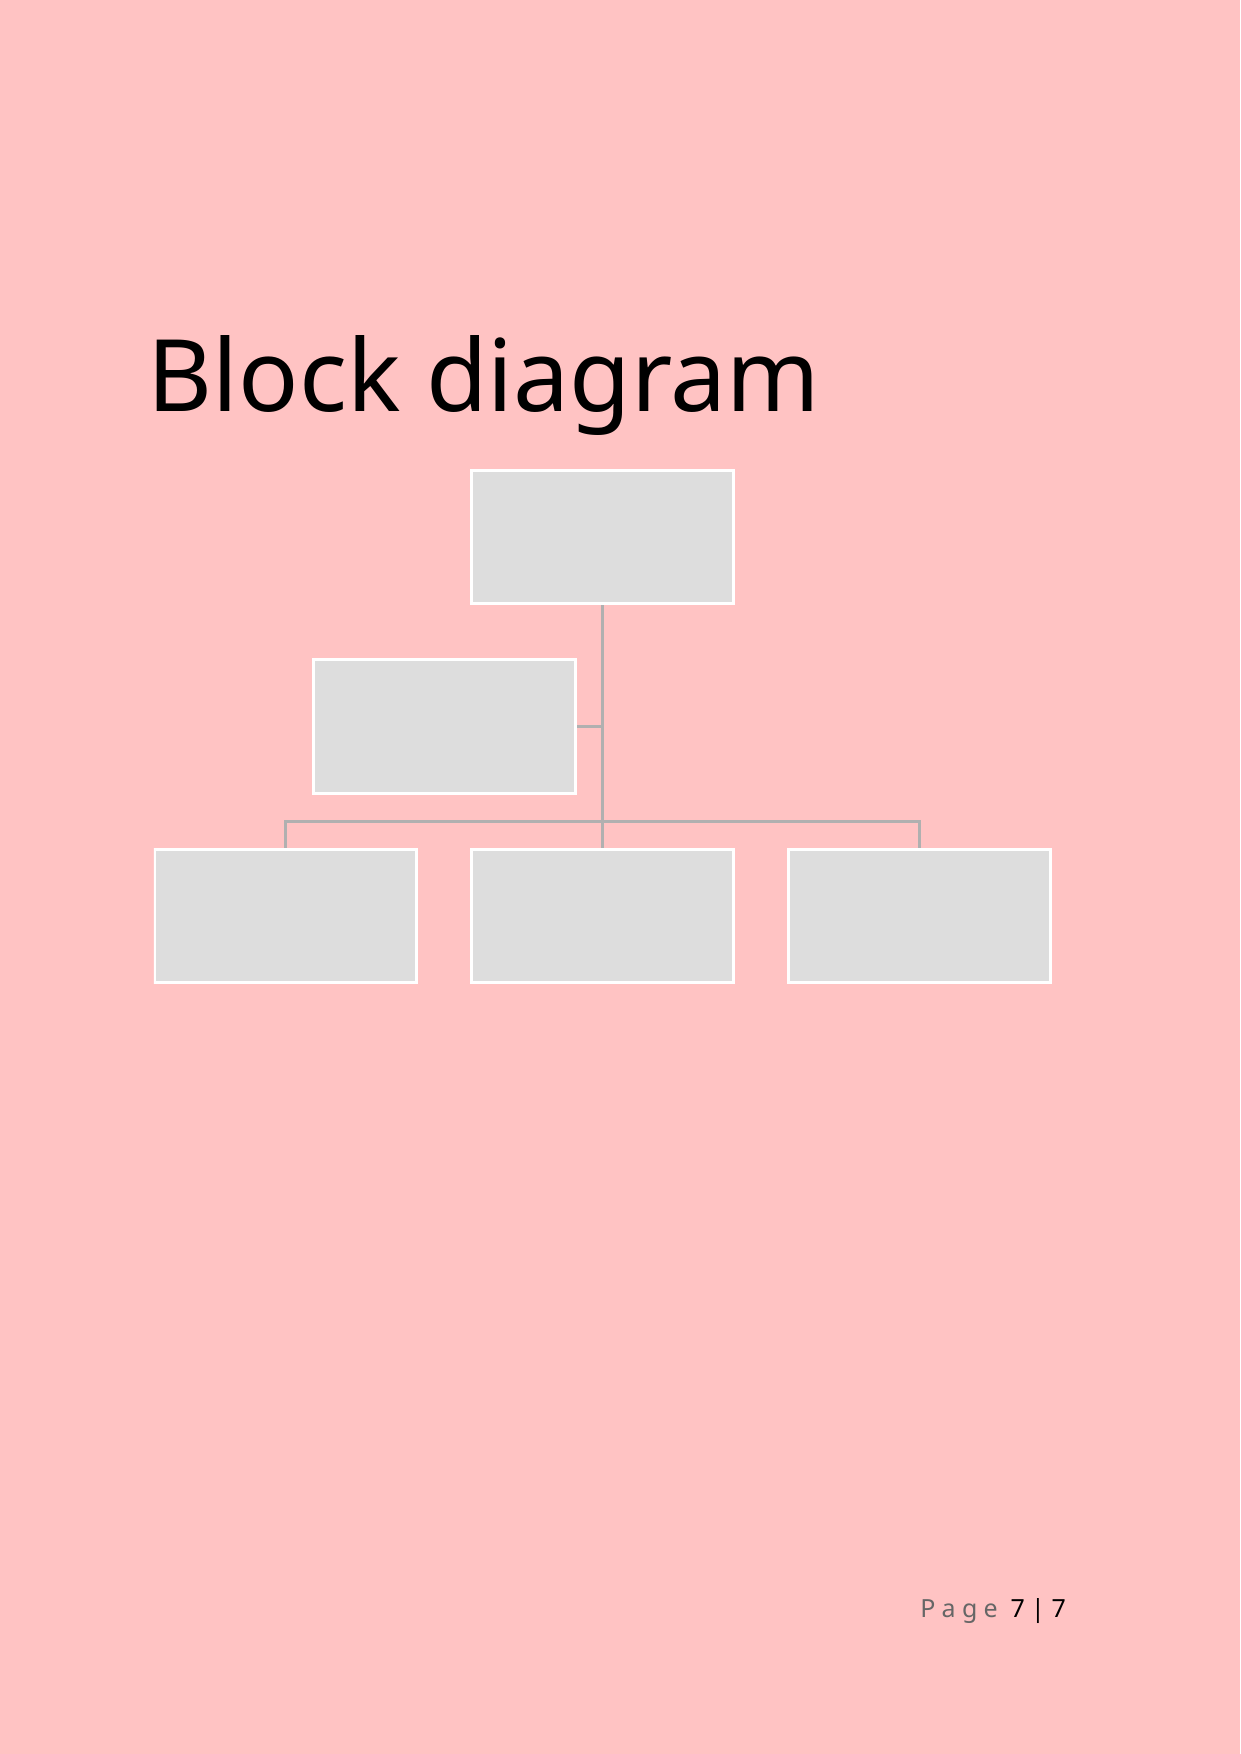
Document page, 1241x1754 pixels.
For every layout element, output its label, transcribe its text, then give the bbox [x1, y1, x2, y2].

text Block diagram [148, 148, 1093, 986]
